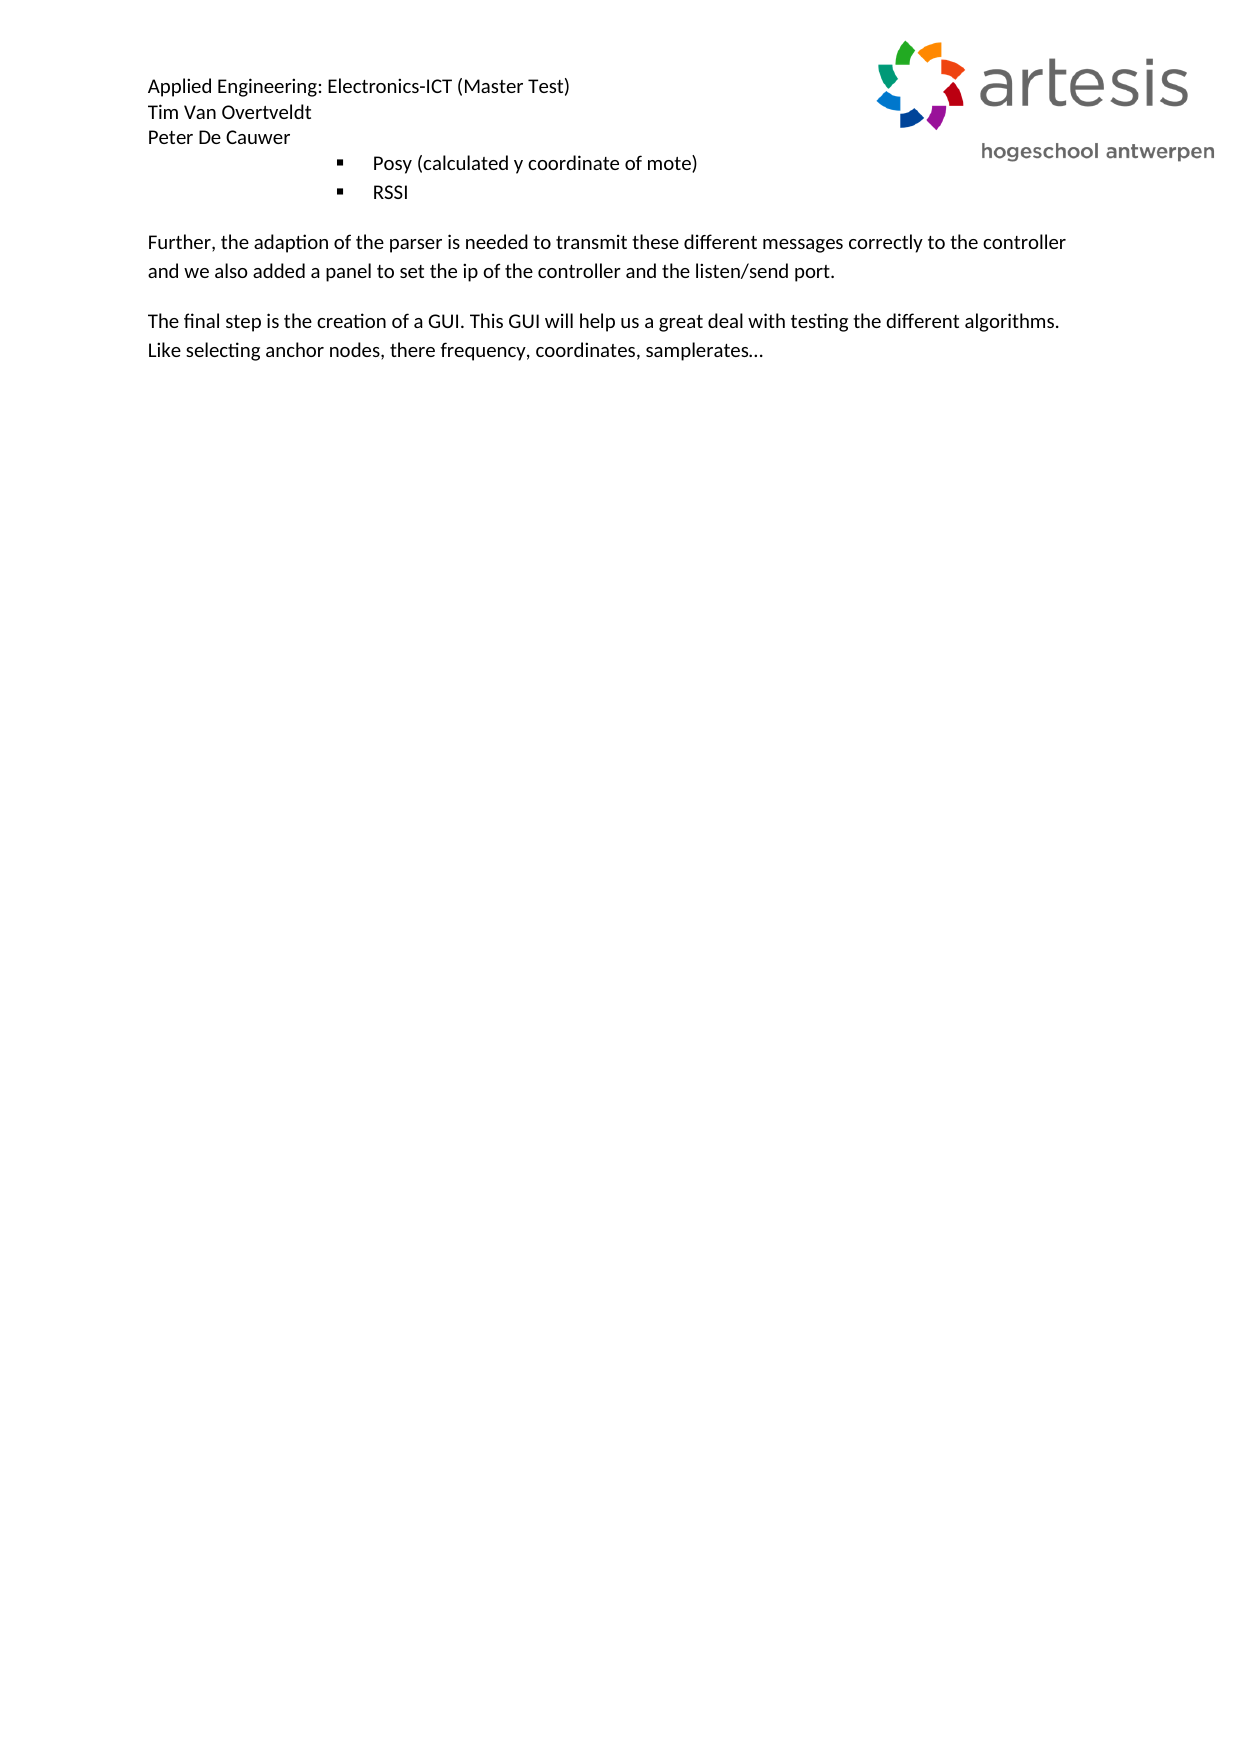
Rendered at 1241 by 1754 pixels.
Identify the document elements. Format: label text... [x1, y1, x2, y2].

list Posy (calculated y coordinate of mote) [335, 150, 1093, 175]
list RSSI [335, 179, 1093, 204]
picture [875, 39, 1219, 162]
text Further, the adaption of the parser is needed to transmit these different messages correctly to the controller and we also added a panel to set the ip of the controller and the listen/send port. [148, 229, 1093, 284]
text The final step is the creation of a GUI. This GUI will help us a great deal with testing the different algorithms. Like selecting anchor nodes, there frequency, coordinates, samplerates… [148, 308, 1093, 363]
